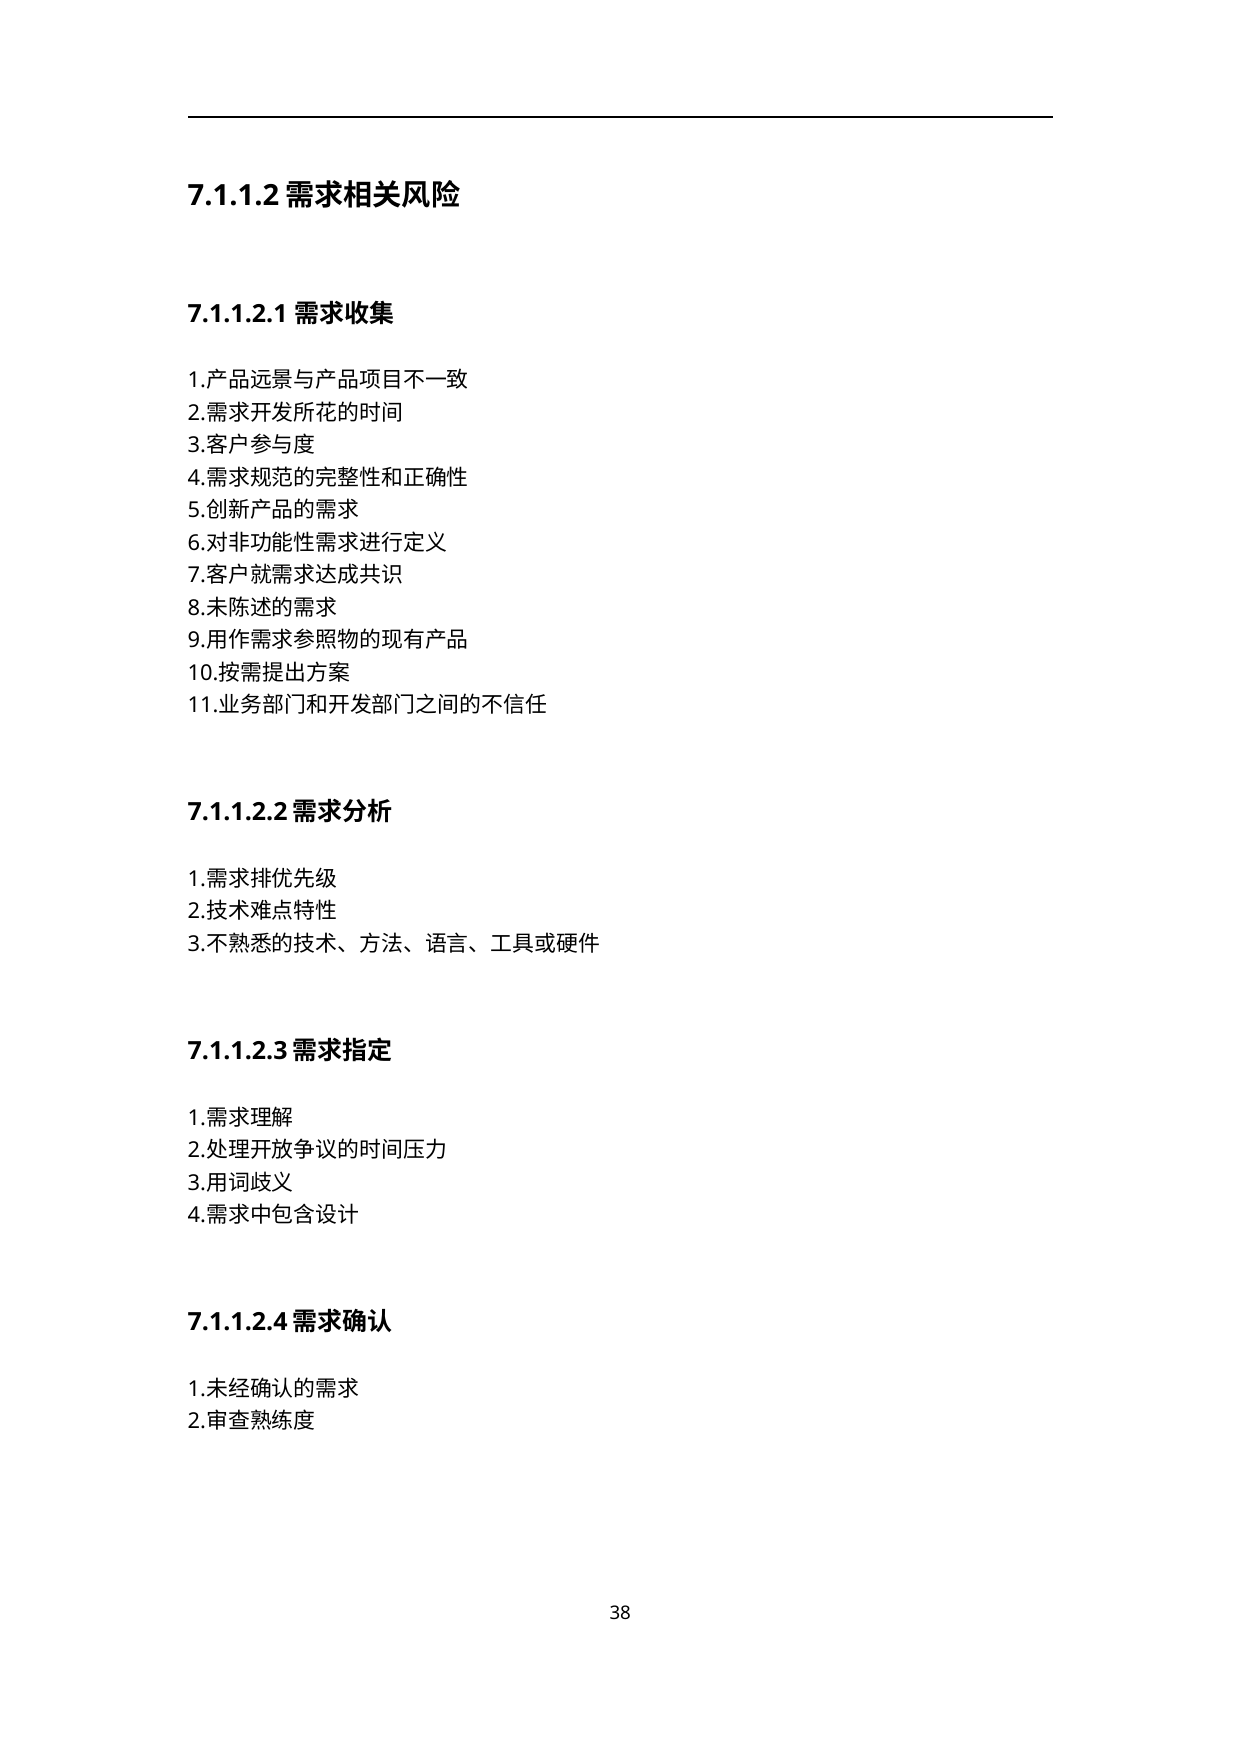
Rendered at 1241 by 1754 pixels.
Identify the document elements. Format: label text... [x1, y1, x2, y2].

text 3.客户参与度 [187, 427, 1053, 460]
subtitle 7.1.1.2.3需求指定 [187, 1016, 1053, 1081]
text 4.需求中包含设计 [187, 1197, 1053, 1229]
text 1.产品远景与产品项目不一致 [187, 362, 1053, 395]
text 5.创新产品的需求 [187, 492, 1053, 525]
text 4.需求规范的完整性和正确性 [187, 460, 1053, 492]
text 6.对非功能性需求进行定义 [187, 525, 1053, 557]
text 3.用词歧义 [187, 1164, 1053, 1197]
text 7.客户就需求达成共识 [187, 557, 1053, 590]
text 1.需求理解 [187, 1099, 1053, 1132]
text 2.处理开放争议的时间压力 [187, 1132, 1053, 1164]
subtitle 7.1.1.2.4需求确认 [187, 1287, 1053, 1352]
text 2.需求开发所花的时间 [187, 395, 1053, 427]
subtitle 7.1.1.2.2需求分析 [187, 777, 1053, 842]
text 10.按需提出方案 [187, 655, 1053, 687]
text 8.未陈述的需求 [187, 590, 1053, 622]
text 2.技术难点特性 [187, 893, 1053, 926]
text 1.未经确认的需求 [187, 1370, 1053, 1403]
subtitle 7.1.1.2.1 需求收集 [187, 279, 1053, 344]
subtitle 7.1.1.2需求相关风险 [187, 160, 1053, 225]
text 11.业务部门和开发部门之间的不信任 [187, 687, 1053, 720]
text 3.不熟悉的技术、方法、语言、工具或硬件 [187, 926, 1053, 958]
text 1.需求排优先级 [187, 861, 1053, 893]
text 9.用作需求参照物的现有产品 [187, 622, 1053, 655]
text 2.审查熟练度 [187, 1403, 1053, 1435]
